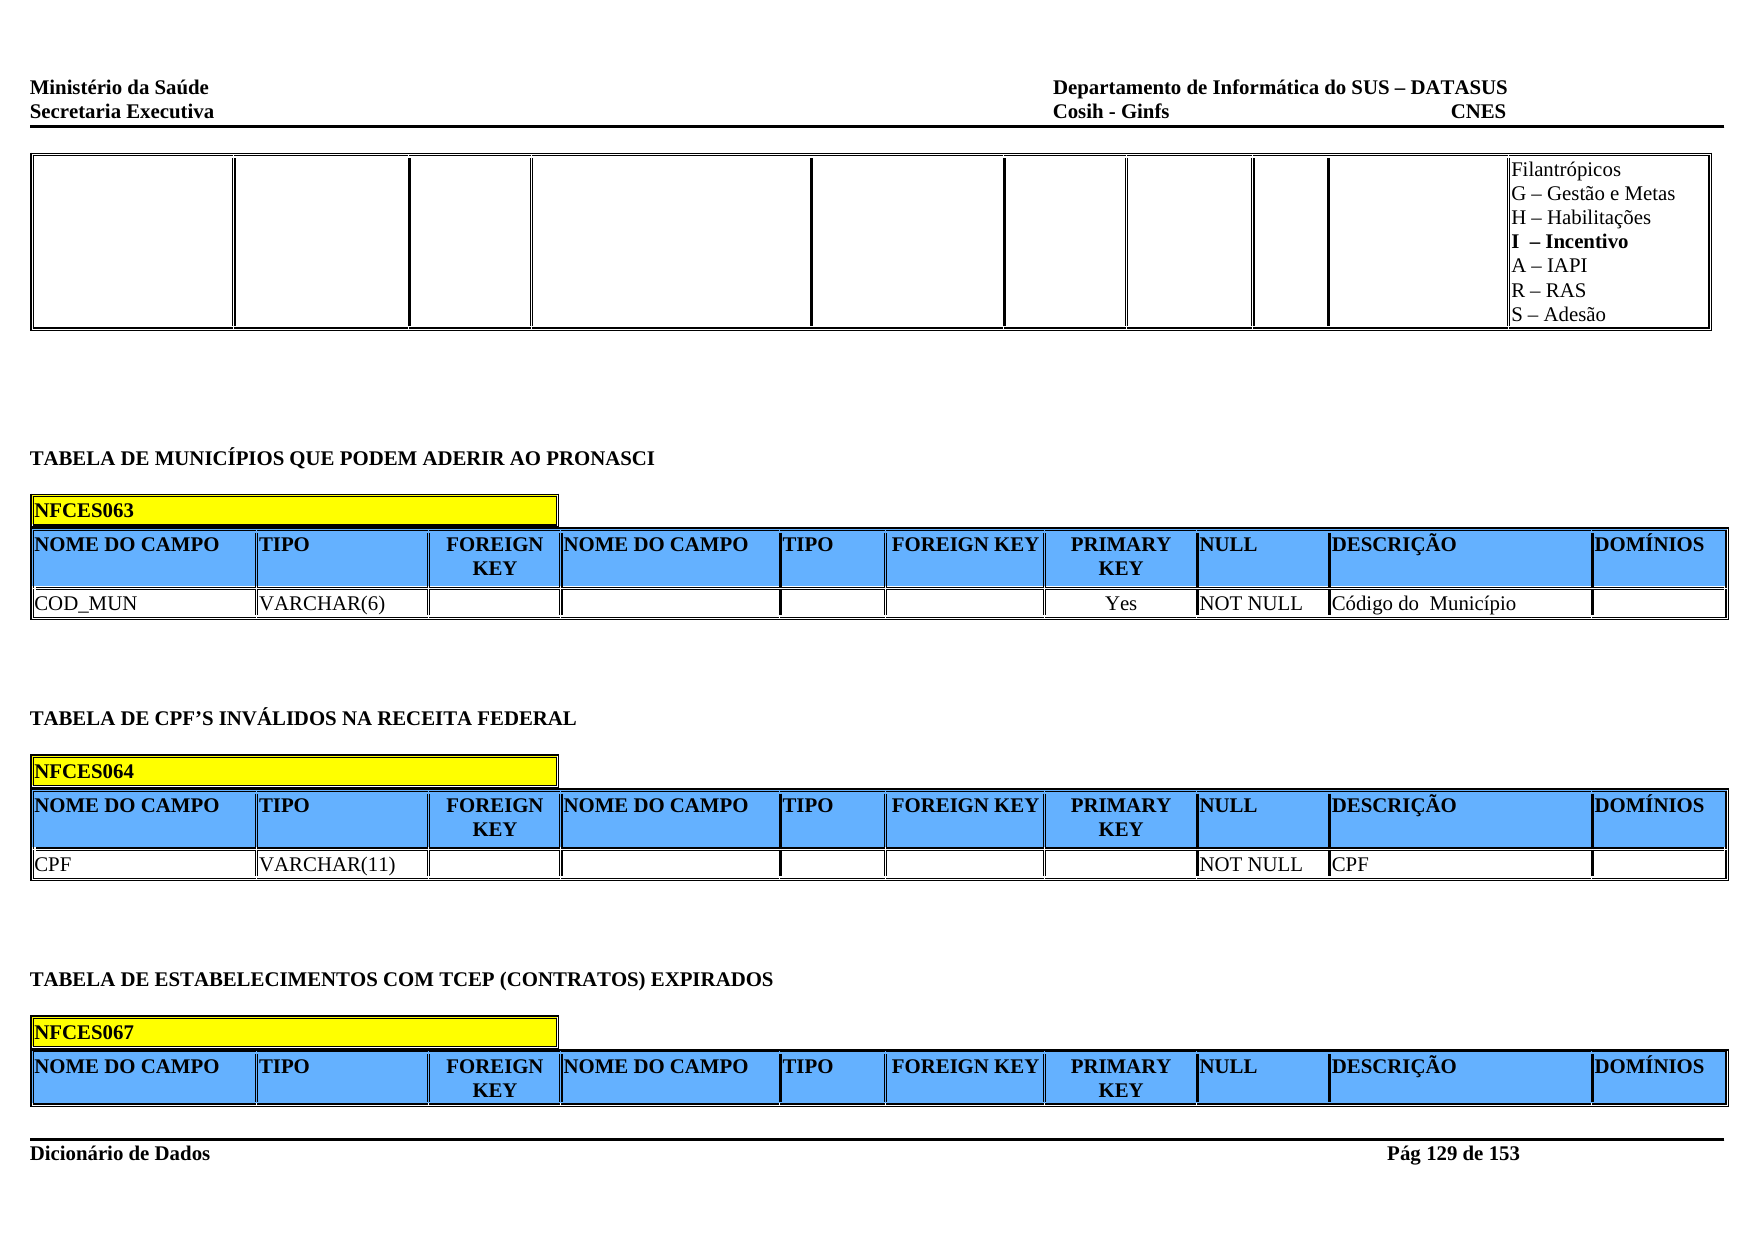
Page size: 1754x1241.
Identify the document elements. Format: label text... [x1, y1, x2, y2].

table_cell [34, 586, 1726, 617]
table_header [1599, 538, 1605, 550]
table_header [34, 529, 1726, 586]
text TABELA DE CPF’S INVÁLIDOS NA RECEITA FEDERAL [29, 706, 1724, 730]
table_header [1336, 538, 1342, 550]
text TABELA DE MUNICÍPIOS QUE PODEM ADERIR AO PRONASCI [29, 445, 1724, 469]
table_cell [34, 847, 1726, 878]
text TABELA DE ESTABELECIMENTOS COM TCEP (CONTRATOS) EXPIRADOS [29, 967, 1724, 991]
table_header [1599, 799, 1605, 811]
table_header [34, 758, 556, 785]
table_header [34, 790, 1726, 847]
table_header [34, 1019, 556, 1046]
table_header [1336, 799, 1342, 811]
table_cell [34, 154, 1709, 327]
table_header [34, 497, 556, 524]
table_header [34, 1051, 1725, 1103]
